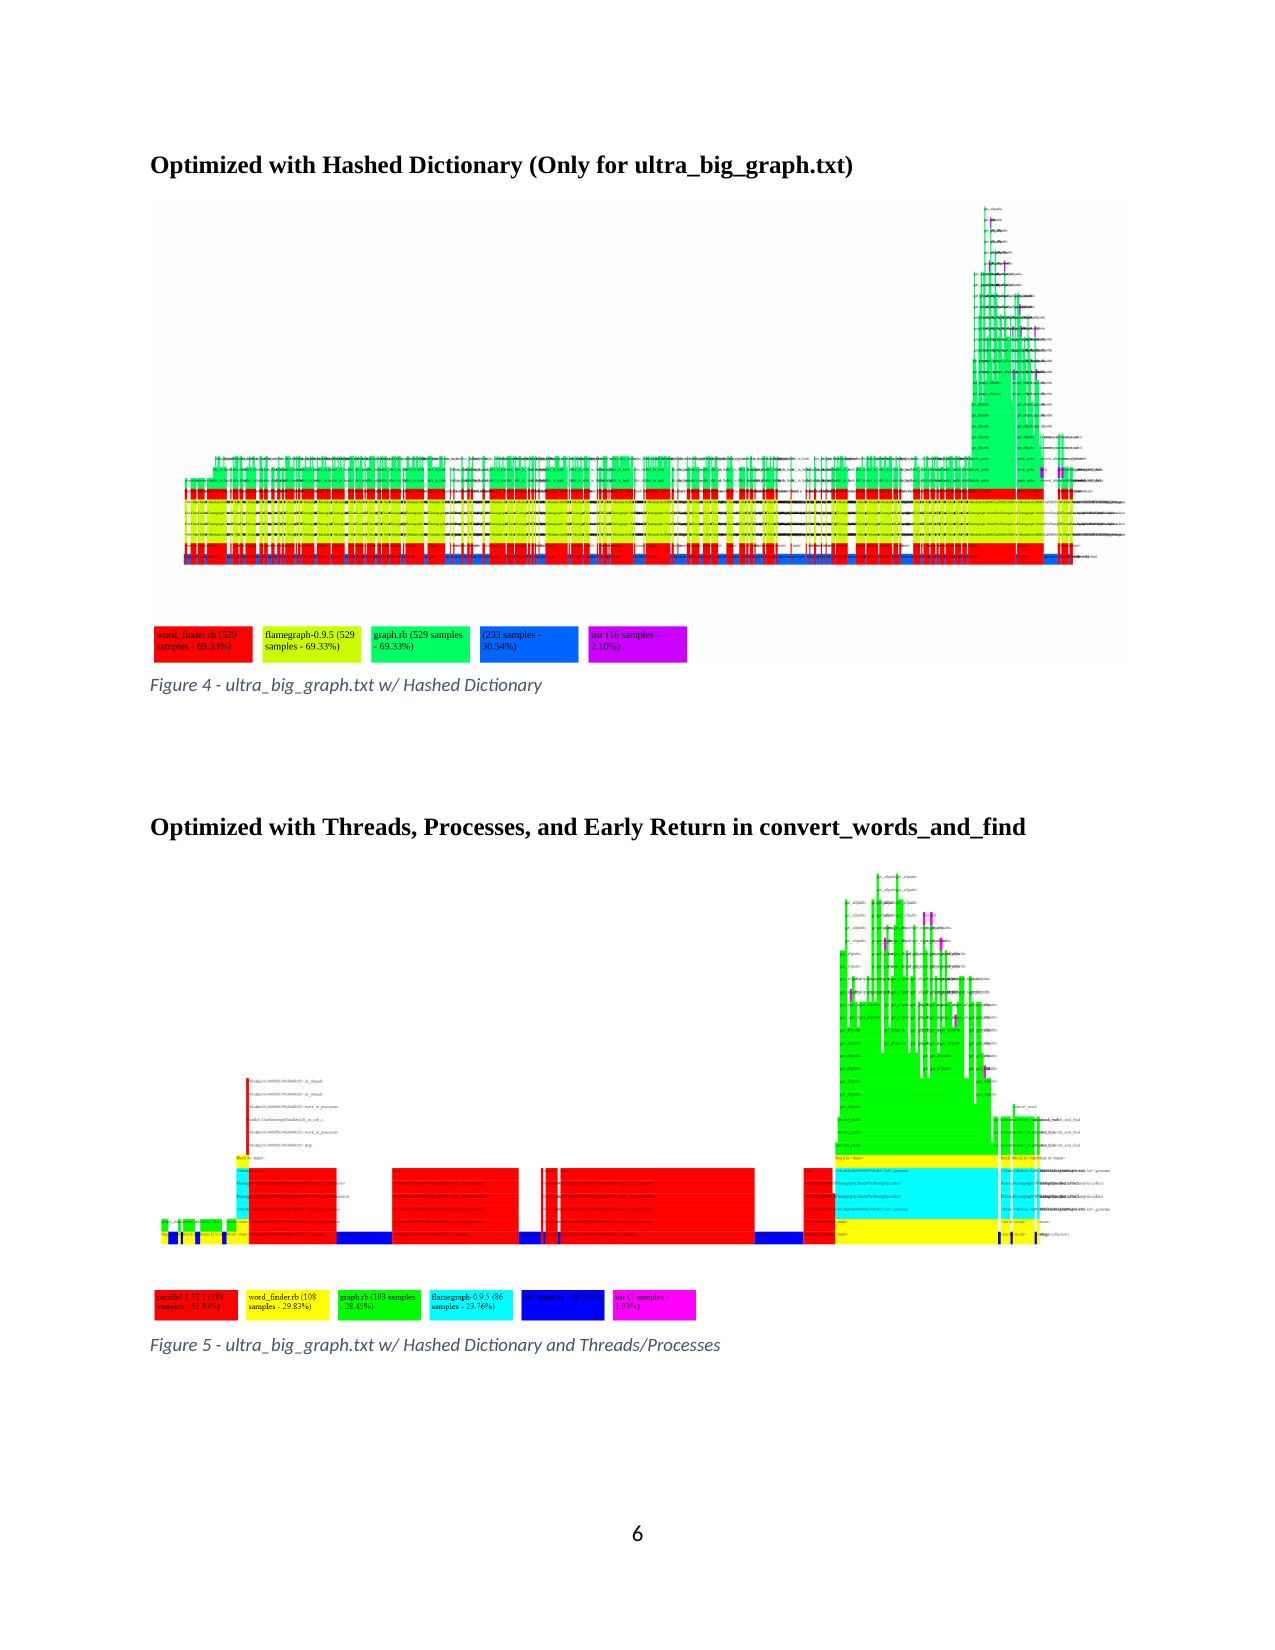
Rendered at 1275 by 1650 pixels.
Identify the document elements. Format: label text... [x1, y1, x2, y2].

picture [150, 845, 1125, 1324]
picture [150, 199, 1125, 664]
text Optimized with Threads, Processes, and Early Return in convert_words_and_find [150, 812, 1125, 841]
text Optimized with Hashed Dictionary (Only for ultra_big_graph.txt) [150, 150, 1125, 179]
